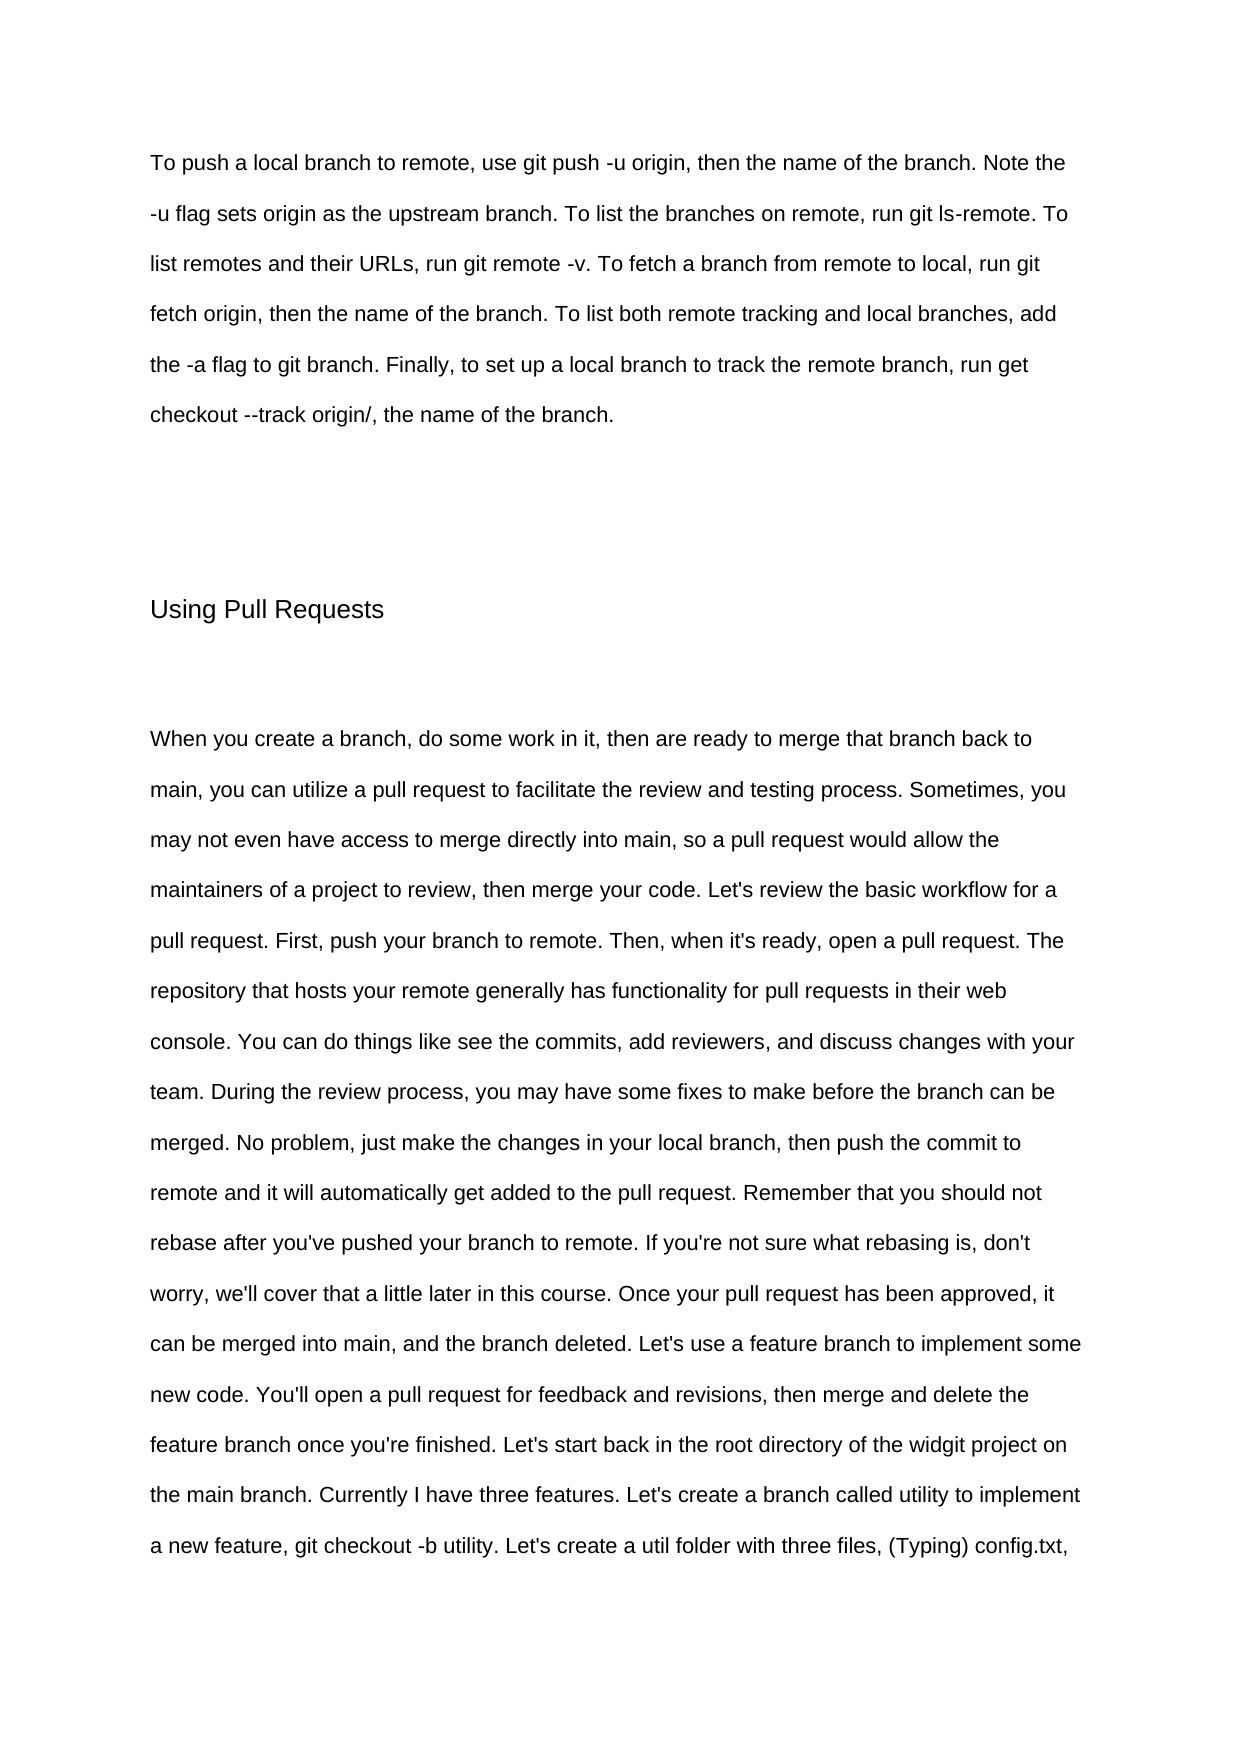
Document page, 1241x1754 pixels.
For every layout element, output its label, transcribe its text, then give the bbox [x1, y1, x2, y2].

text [150, 150, 1090, 427]
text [150, 726, 1090, 1558]
subtitle Using Pull Requests [150, 594, 1090, 624]
